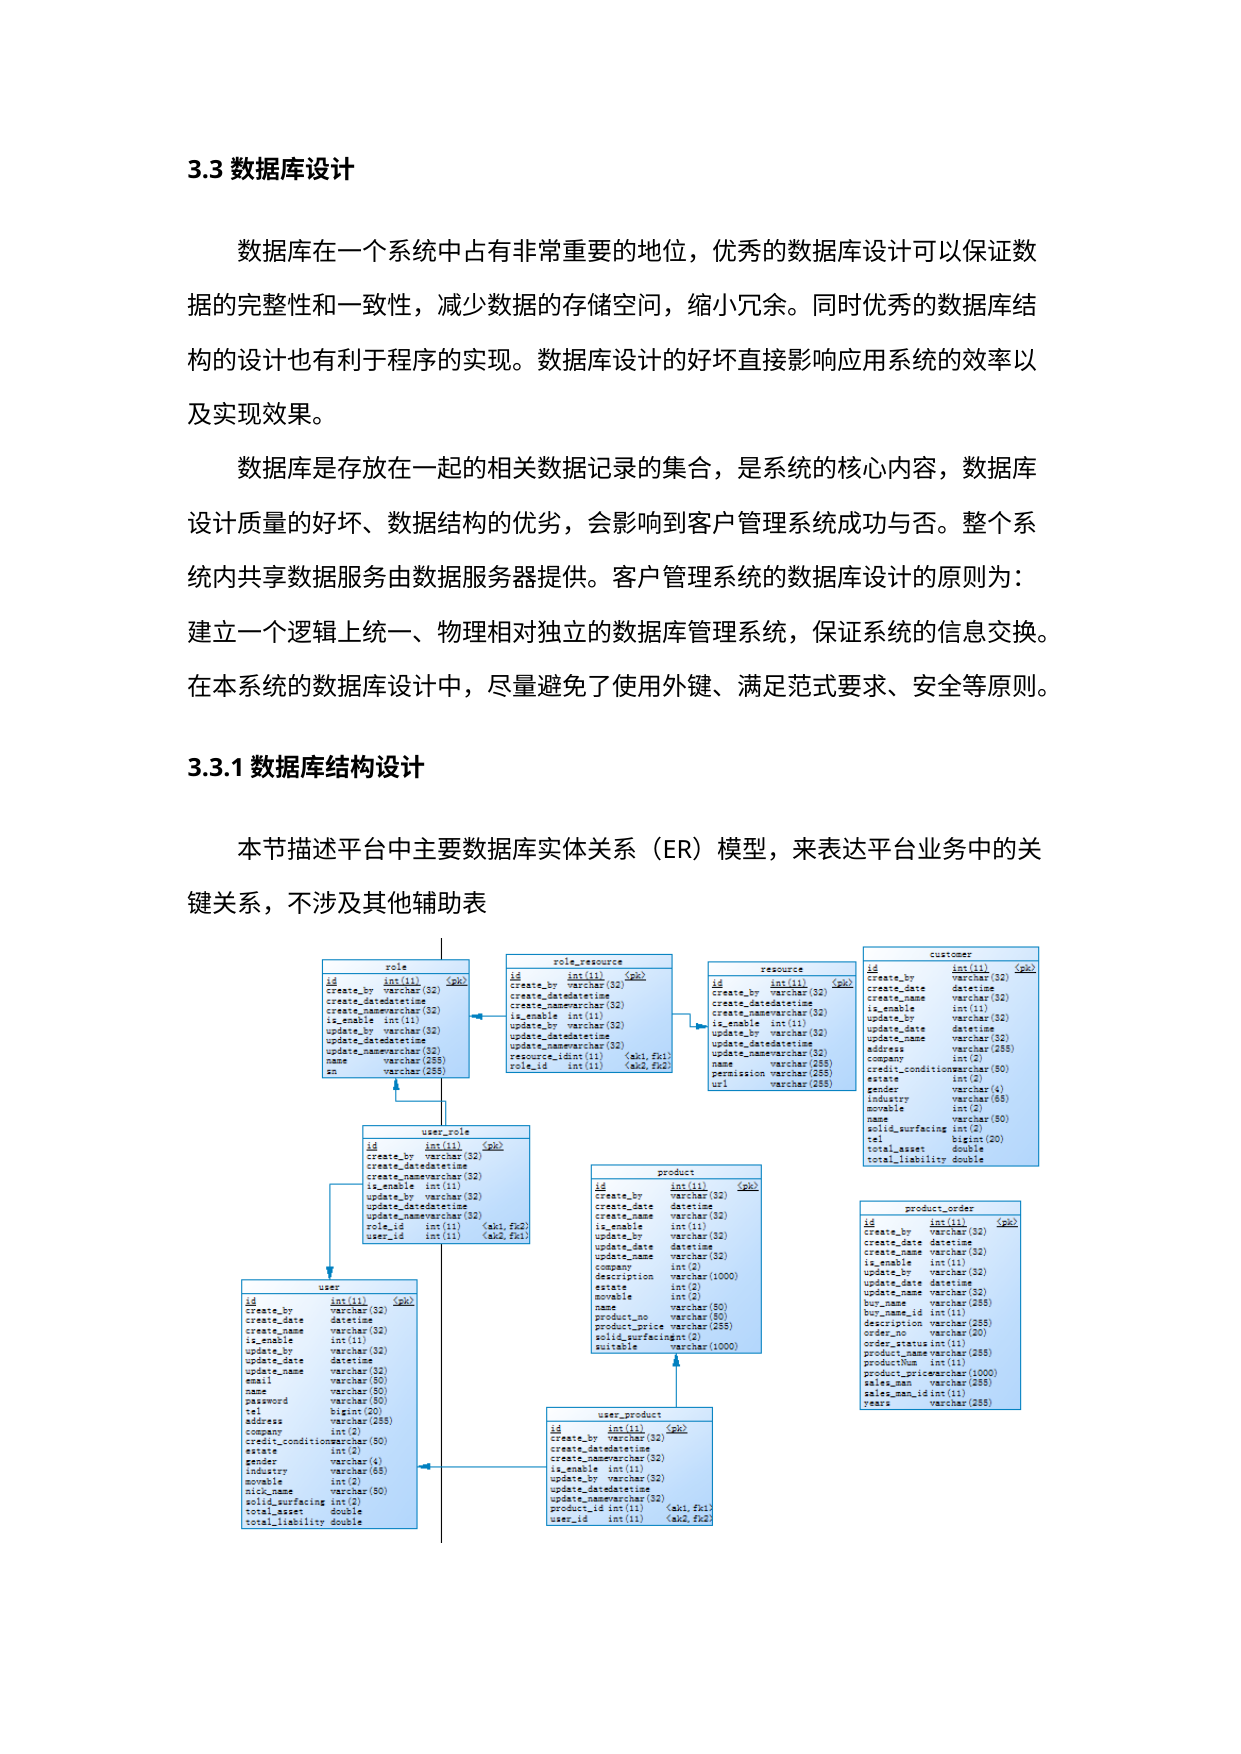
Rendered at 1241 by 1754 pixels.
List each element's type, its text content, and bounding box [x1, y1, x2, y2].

text 数据库在一个系统中占有非常重要的地位，优秀的数据库设计可以保证数据的完整性和一致性，减少数据的存储空问，缩小冗余。同时优秀的数据库结构的设计也有利于程序的实现。数据库设计的好坏直接影响应用系统的效率以及实现效果。 [187, 231, 1053, 431]
text 数据库是存放在一起的相关数据记录的集合，是系统的核心内容，数据库设计质量的好坏、数据结构的优劣，会影响到客户管理系统成功与否。整个系统内共享数据服务由数据服务器提供。客户管理系统的数据库设计的原则为：建立一个逻辑上统一、物理相对独立的数据库管理系统，保证系统的信息交换。在本系统的数据库设计中，尽量避免了使用外键、满足范式要求、安全等原则。 [187, 449, 1053, 703]
subtitle 3.3.1数据库结构设计 [187, 748, 1053, 784]
picture [187, 938, 1052, 1543]
text 本节描述平台中主要数据库实体关系（ER）模型，来表达平台业务中的关键关系，不涉及其他辅助表 [187, 829, 1053, 920]
subtitle 3.3 数据库设计 [187, 150, 1053, 186]
